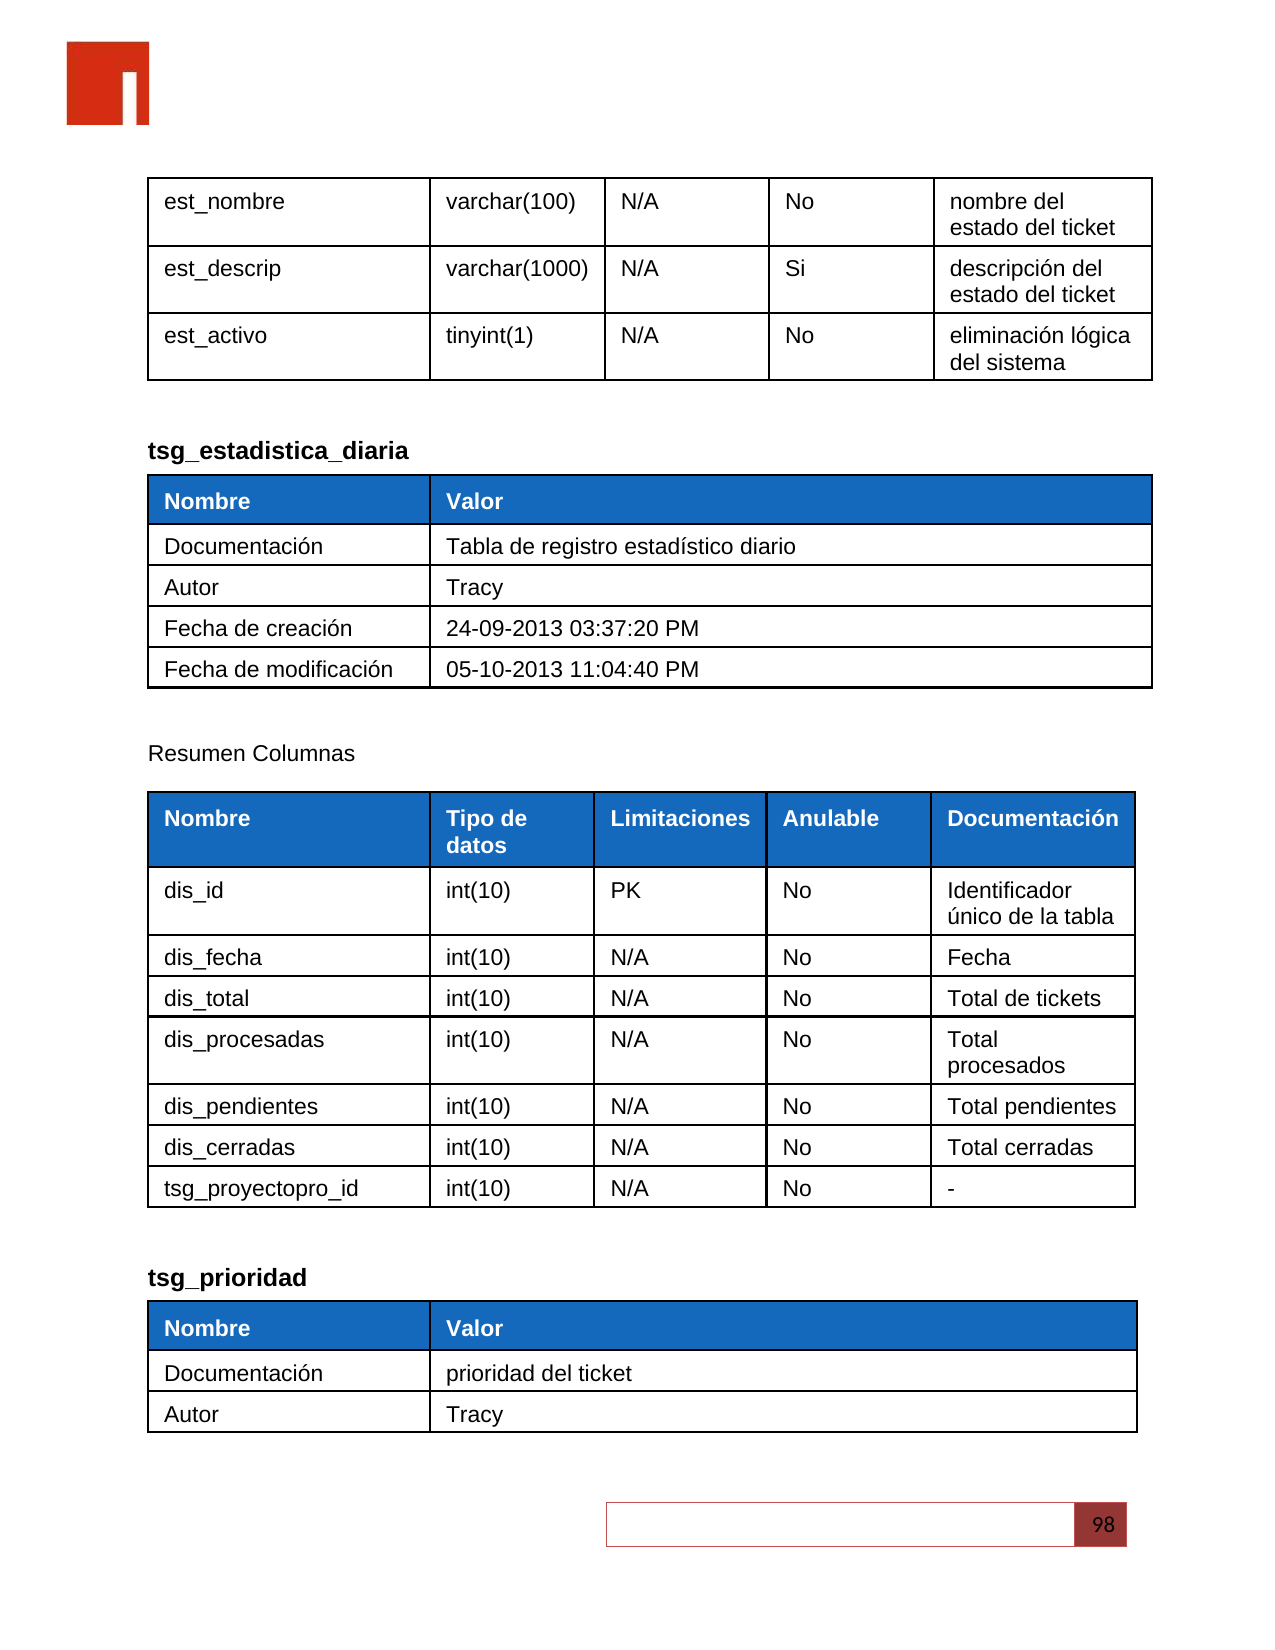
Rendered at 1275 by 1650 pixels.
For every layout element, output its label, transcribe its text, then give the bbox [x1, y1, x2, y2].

table_cell est_nombre [149, 179, 429, 244]
table_cell N/A [606, 314, 768, 379]
table_header Nombre [149, 793, 429, 866]
picture [66, 41, 150, 125]
table_cell Tabla de registro estadístico diario [431, 525, 1151, 564]
table_cell 05-10-2013 11:04:40 PM [431, 648, 1151, 686]
table_cell int(10) [431, 1126, 593, 1164]
table_cell nombre del estado del ticket [935, 179, 1151, 244]
table_cell dis_fecha [149, 936, 429, 974]
table_cell No [768, 1167, 930, 1206]
table_cell prioridad del ticket [431, 1351, 1136, 1390]
subtitle tsg_estadistica_diaria [148, 436, 1157, 465]
table_cell dis_procesadas [149, 1018, 429, 1083]
table_header Nombre [149, 476, 429, 523]
table_header Nombre [149, 1302, 429, 1349]
table_cell N/A [595, 1018, 765, 1083]
table_cell eliminación lógica del sistema [935, 314, 1151, 379]
table_cell No [768, 977, 930, 1015]
table_cell Documentación [149, 1351, 429, 1390]
table_cell int(10) [431, 977, 593, 1015]
table_cell No [770, 179, 933, 244]
table_cell - [932, 1167, 1134, 1206]
table_cell int(10) [431, 1018, 593, 1083]
table_cell descripción del estado del ticket [935, 247, 1151, 312]
table_cell No [768, 868, 930, 933]
table_cell Autor [149, 1392, 429, 1431]
table_cell N/A [595, 977, 765, 1015]
table_cell est_activo [149, 314, 429, 379]
table_cell N/A [595, 936, 765, 974]
table_cell tsg_proyectopro_id [149, 1167, 429, 1206]
table_cell Total procesados [932, 1018, 1134, 1083]
table_header Valor [431, 1302, 1136, 1349]
table_cell N/A [595, 1126, 765, 1164]
subtitle tsg_prioridad [148, 1263, 1157, 1291]
table_cell No [768, 1126, 930, 1164]
table_cell Fecha de modificación [149, 648, 429, 686]
table_cell No [770, 314, 933, 379]
table_header Anulable [768, 793, 930, 866]
table_cell Total cerradas [932, 1126, 1134, 1164]
table_cell Si [770, 247, 933, 312]
table_header Limitaciones [595, 793, 765, 866]
table_cell Fecha de creación [149, 607, 429, 646]
table_cell dis_total [149, 977, 429, 1015]
table_cell Tracy [431, 566, 1151, 604]
table_cell Autor [149, 566, 429, 604]
table_cell est_descrip [149, 247, 429, 312]
table_cell Total de tickets [932, 977, 1134, 1015]
table_cell Documentación [149, 525, 429, 564]
text Resumen Columnas [148, 739, 1157, 766]
table_cell No [768, 1085, 930, 1124]
table_cell dis_id [149, 868, 429, 933]
table_cell Identificador único de la tabla [932, 868, 1134, 933]
table_cell N/A [606, 179, 768, 244]
table_cell N/A [606, 247, 768, 312]
table_cell N/A [595, 1085, 765, 1124]
table_cell int(10) [431, 1167, 593, 1206]
table_header Documentación [932, 793, 1134, 866]
table_cell Fecha [932, 936, 1134, 974]
table_cell varchar(1000) [431, 247, 604, 312]
table_cell tinyint(1) [431, 314, 604, 379]
table_cell dis_pendientes [149, 1085, 429, 1124]
table_cell PK [595, 868, 765, 933]
table_cell Tracy [431, 1392, 1136, 1431]
table_cell dis_cerradas [149, 1126, 429, 1164]
table_cell No [768, 936, 930, 974]
table_cell int(10) [431, 868, 593, 933]
table_cell N/A [595, 1167, 765, 1206]
table_header Valor [431, 476, 1151, 523]
table_cell varchar(100) [431, 179, 604, 244]
table_cell int(10) [431, 1085, 593, 1124]
table_cell Total pendientes [932, 1085, 1134, 1124]
table_header Tipo de datos [431, 793, 593, 866]
table_cell int(10) [431, 936, 593, 974]
table_cell 24-09-2013 03:37:20 PM [431, 607, 1151, 646]
table_cell No [768, 1018, 930, 1083]
